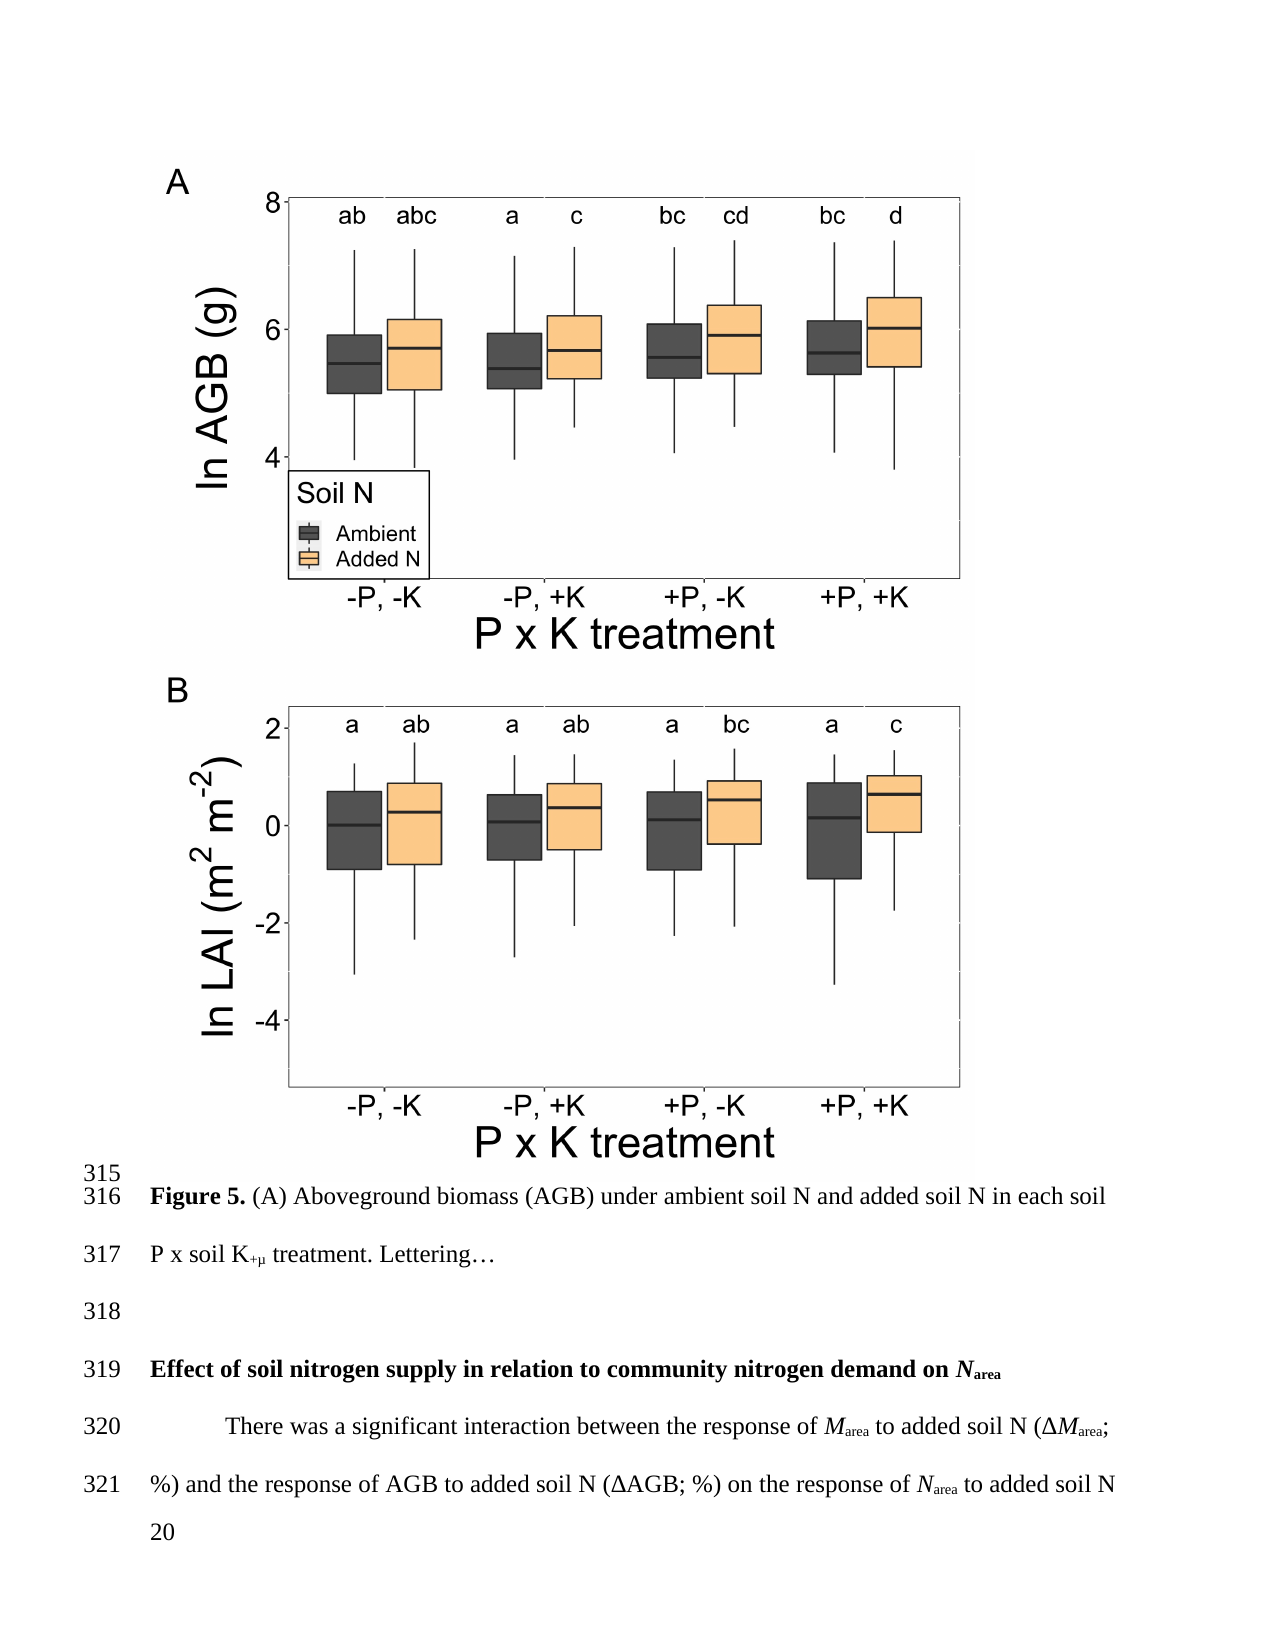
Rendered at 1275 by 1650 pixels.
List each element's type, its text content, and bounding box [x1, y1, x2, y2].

text Figure 5. (A) Aboveground biomass (AGB) under ambient soil N and added soil N in each soil P x soil K+µ treatment. Lettering… [150, 1181, 1125, 1267]
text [150, 1411, 1125, 1497]
picture [150, 150, 976, 1182]
text Effect of soil nitrogen supply in relation to community nitrogen demand on Narea [150, 1354, 1125, 1382]
